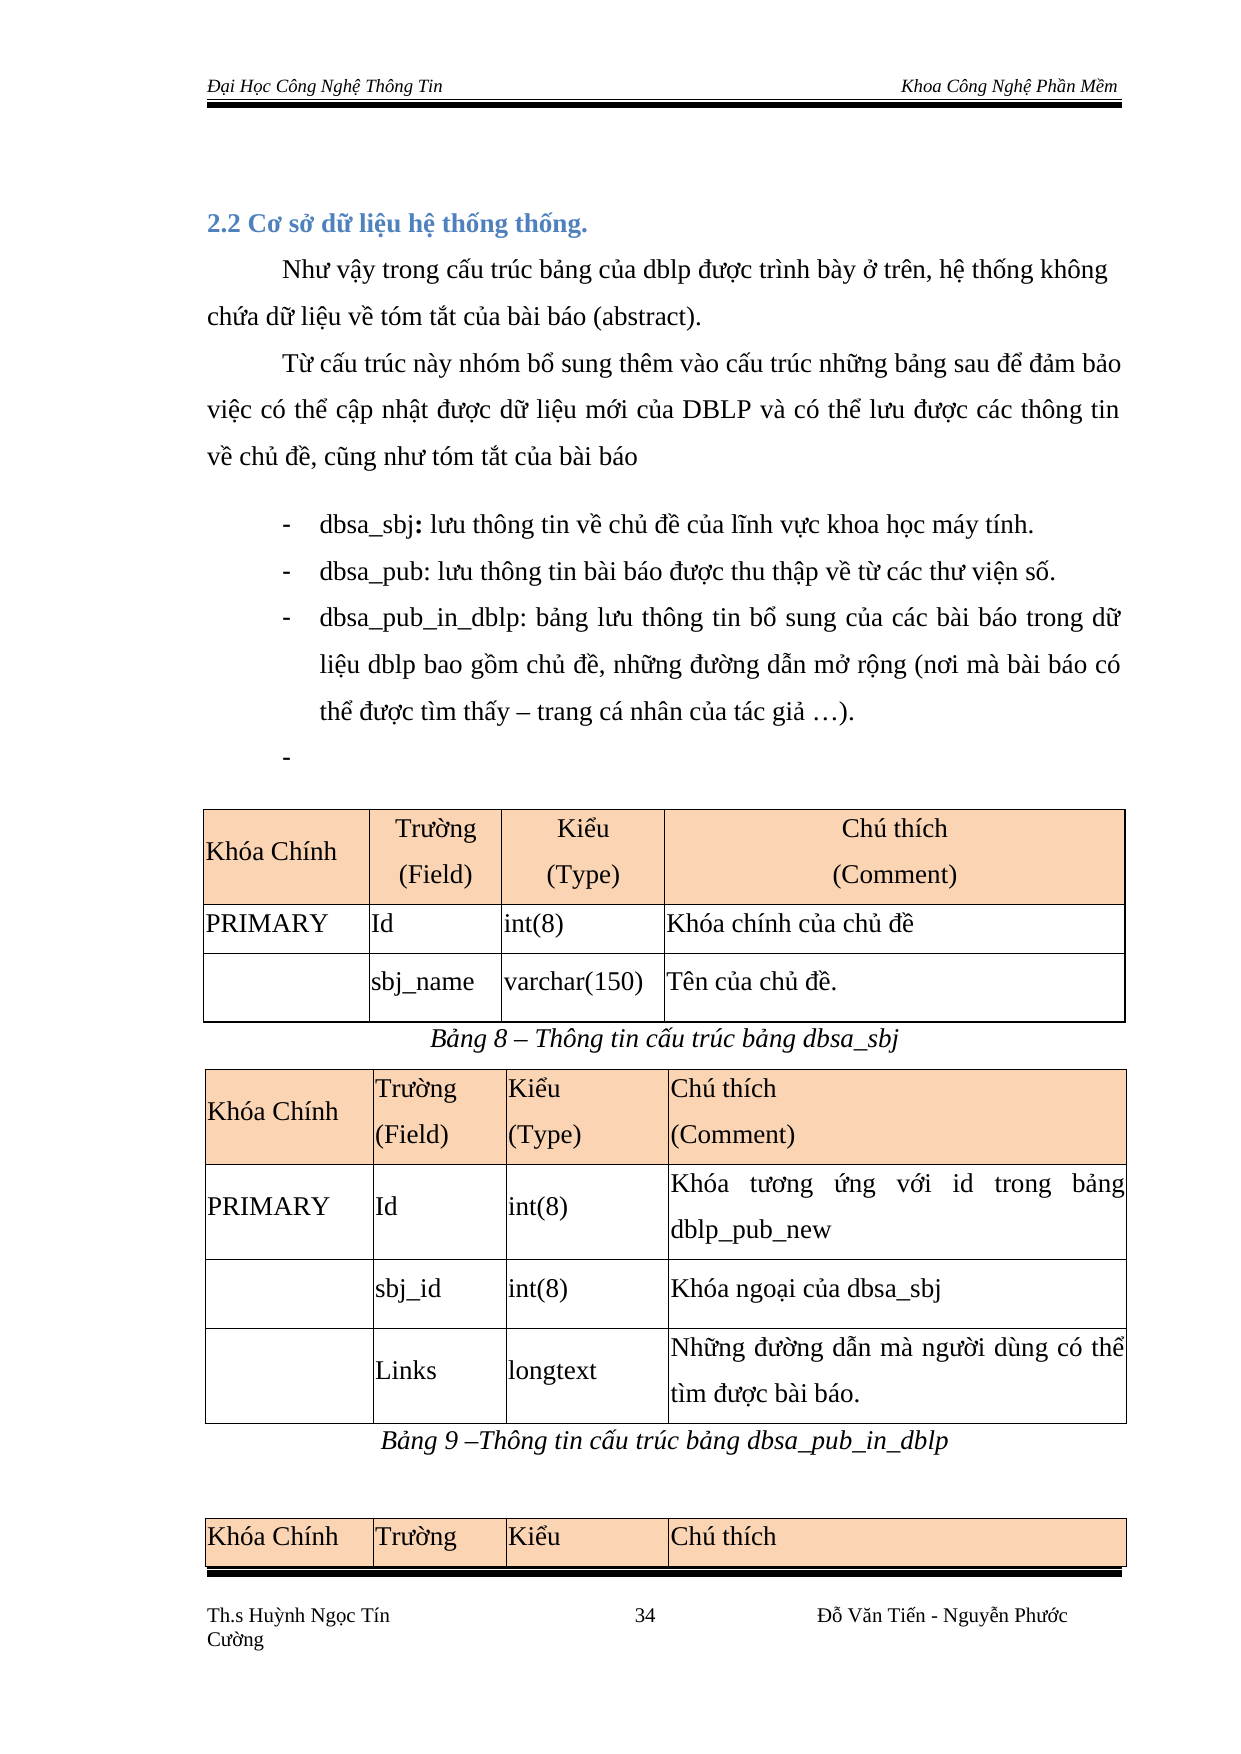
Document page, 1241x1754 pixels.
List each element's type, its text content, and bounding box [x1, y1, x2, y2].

table_cell PRIMARY [206, 1165, 373, 1259]
table_cell Tên của chủ đề. [665, 954, 1124, 1021]
table_header Trường (Field) [370, 810, 501, 904]
table_cell int(8) [502, 905, 664, 953]
table_cell Links [374, 1329, 506, 1423]
table_header Kiểu (Type) [507, 1070, 668, 1164]
table_cell Id [370, 905, 501, 953]
table_cell sbj_name [370, 954, 501, 1021]
table_header Trường (Field) [374, 1519, 506, 1566]
table_cell Khóa chính của chủ đề [665, 905, 1124, 953]
table_cell longtext [507, 1329, 668, 1423]
table_cell varchar(150) [502, 954, 664, 1021]
list dbsa_pub_in_dblp: bảng lưu thông tin bổ sung của các bài báo trong dữ liệu dblp bao gồm chủ đề, những đường dẫn mở rộng (nơi mà bài báo có thể được tìm thấy – trang cá nhân của tác giả …). [282, 601, 1122, 726]
table_cell PRIMARY [204, 905, 369, 953]
subtitle 2.2 Cơ sở dữ liệu hệ thống thống. [207, 207, 1122, 238]
table_header Kiểu (Type) [507, 1519, 668, 1566]
table_cell Khóa ngoại của dbsa_sbj [669, 1260, 1126, 1328]
text Từ cấu trúc này nhóm bổ sung thêm vào cấu trúc những bảng sau để đảm bảo việc có thể cập nhật được dữ liệu mới của DBLP và có thể lưu được các thông tin về chủ đề, cũng như tóm tắt của bài báo [207, 347, 1122, 471]
table_cell int(8) [507, 1260, 668, 1328]
table_cell [206, 1260, 373, 1328]
table_cell Khóa tương ứng với id trong bảng dblp_pub_new [669, 1165, 1126, 1259]
table_cell [206, 1329, 373, 1423]
text Bảng 8 – Thông tin cấu trúc bảng dbsa_sbj [207, 1023, 1122, 1053]
table_header Khóa Chính [204, 810, 369, 904]
table_header Chú thích (Comment) [665, 810, 1124, 904]
table_cell [204, 954, 369, 1021]
table_cell sbj_id [374, 1260, 506, 1328]
table_cell int(8) [507, 1165, 668, 1259]
list dbsa_sbj: lưu thông tin về chủ đề của lĩnh vực khoa học máy tính. [282, 508, 1122, 539]
table_header Khóa Chính [206, 1070, 373, 1164]
table_header Trường (Field) [374, 1070, 506, 1164]
table_cell Id [374, 1165, 506, 1259]
text Bảng 9 –Thông tin cấu trúc bảng dbsa_pub_in_dblp [207, 1424, 1122, 1455]
table_header Chú thích (Comment) [669, 1070, 1126, 1164]
table_header Chú thích (Comment) [669, 1519, 1126, 1566]
table_header Kiểu (Type) [502, 810, 664, 904]
table_cell Những đường dẫn mà người dùng có thể tìm được bài báo. [669, 1329, 1126, 1423]
list dbsa_pub: lưu thông tin bài báo được thu thập về từ các thư viện số. [282, 554, 1122, 586]
text Như vậy trong cấu trúc bảng của dblp được trình bày ở trên, hệ thống không chứa dữ liệu về tóm tắt của bài báo (abstract). [207, 253, 1122, 331]
